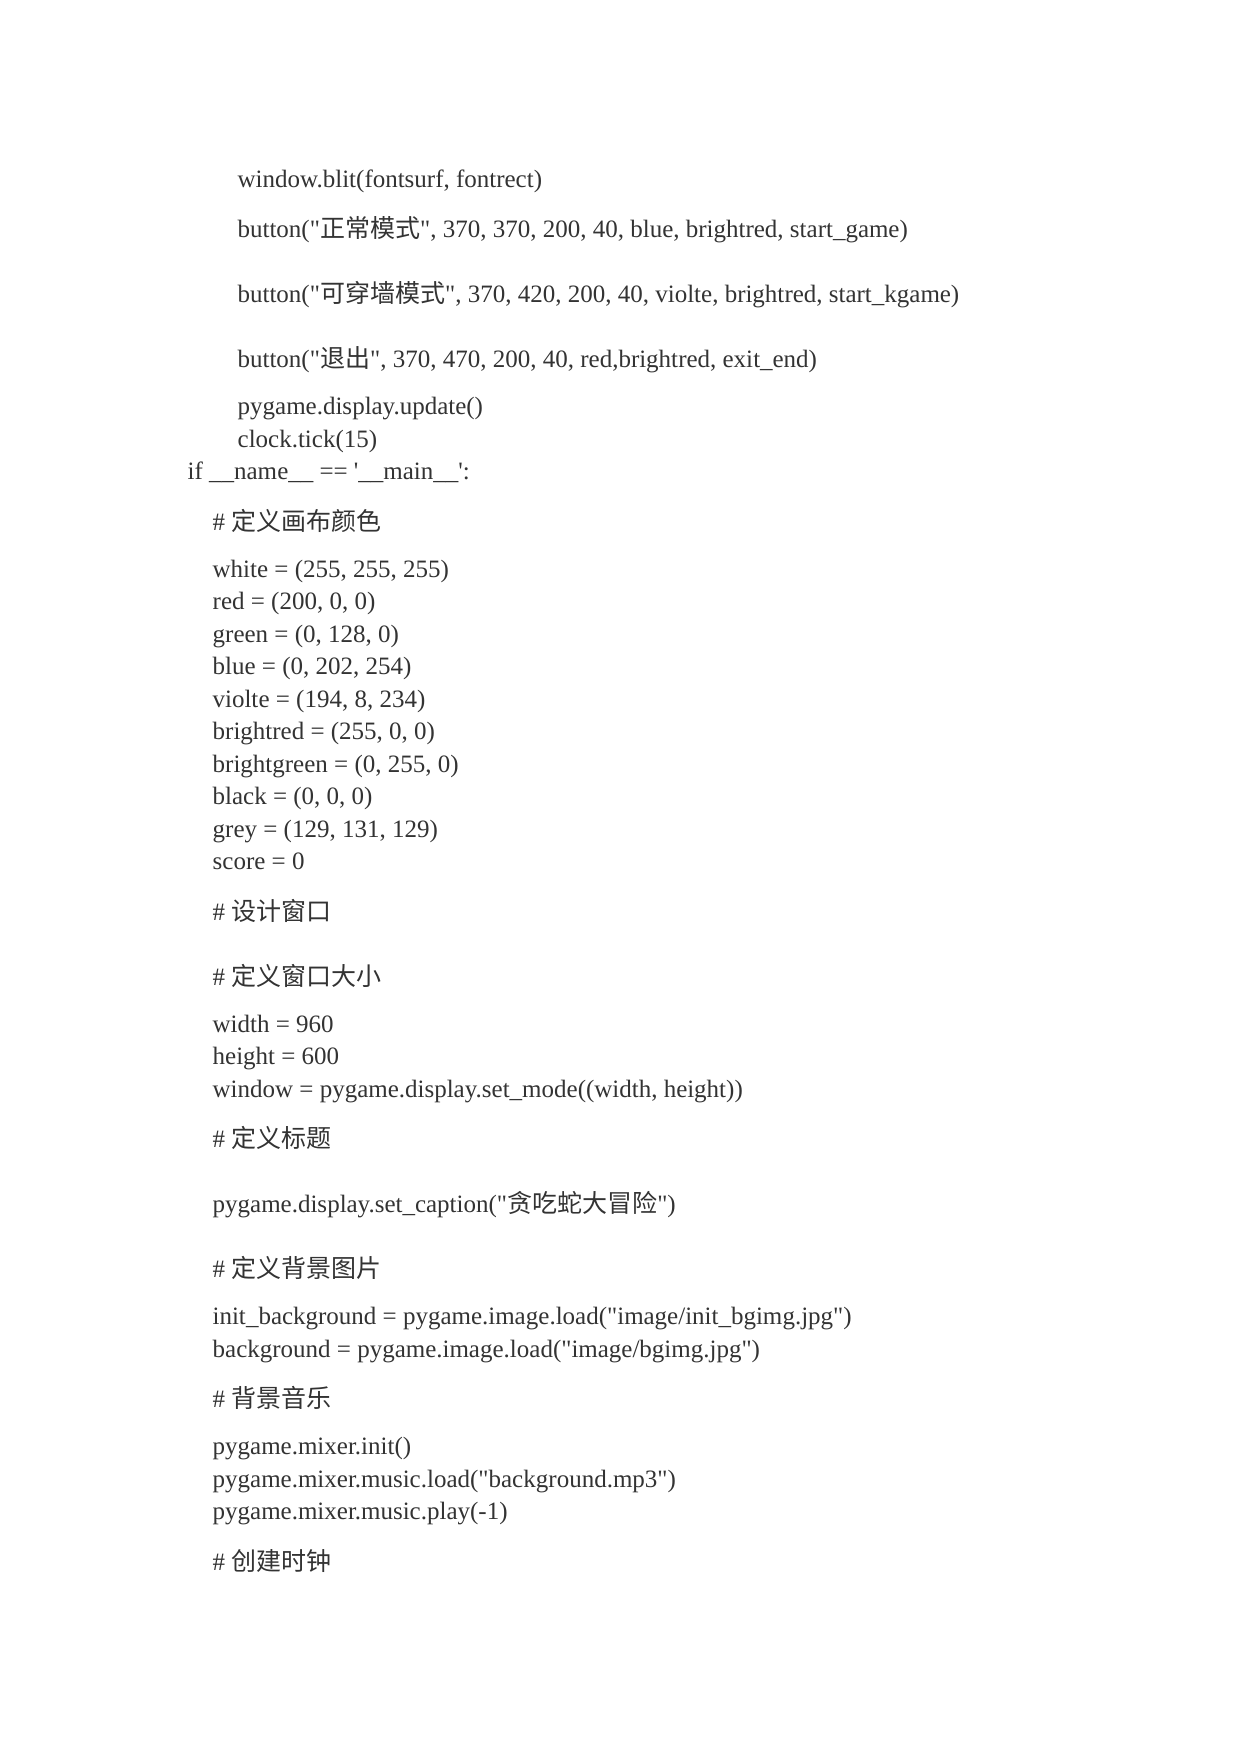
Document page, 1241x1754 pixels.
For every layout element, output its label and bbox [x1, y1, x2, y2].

text [187, 162, 1053, 1592]
